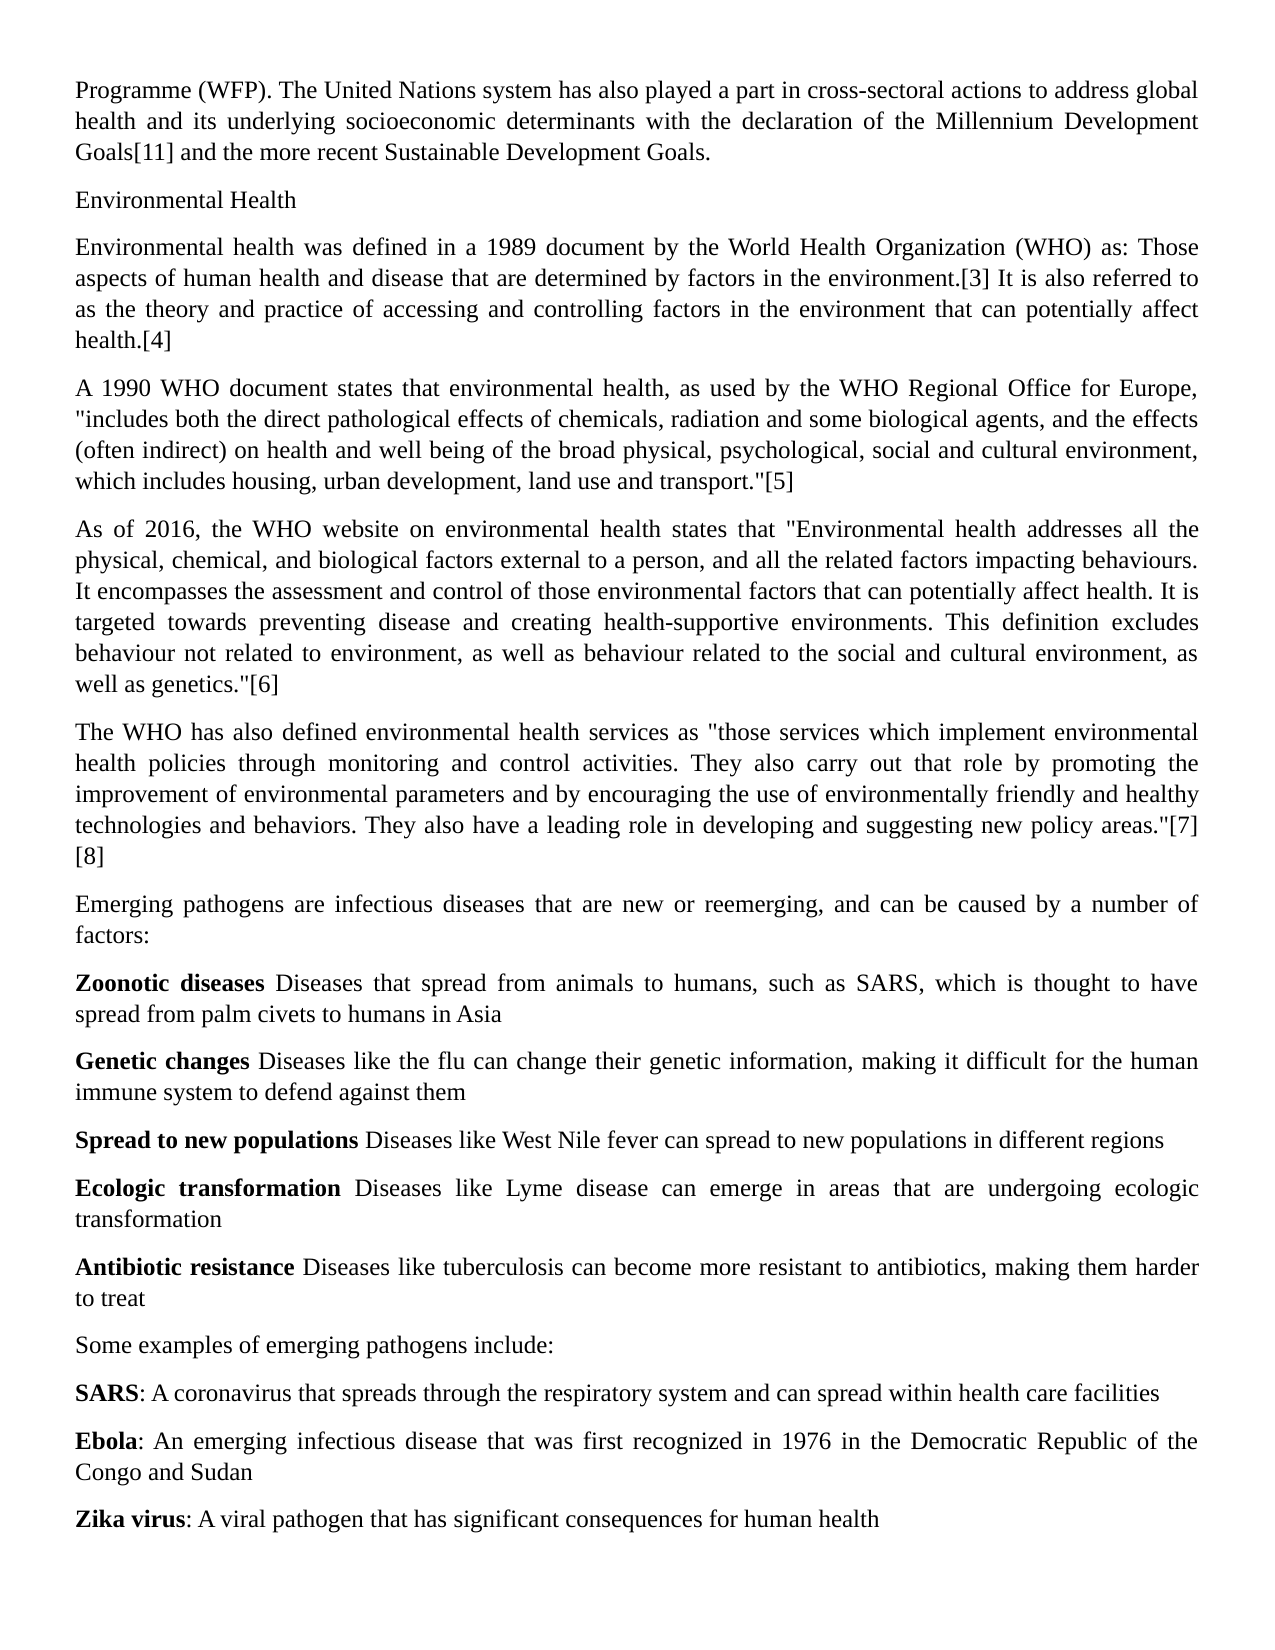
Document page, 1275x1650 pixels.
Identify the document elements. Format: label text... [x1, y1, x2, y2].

text Environmental Health [75, 185, 1200, 213]
text Spread to new populations Diseases like West Nile fever can spread to new populations in different regions [75, 1125, 1200, 1154]
text Genetic changes Diseases like the flu can change their genetic information, making it difficult for the human immune system to defend against them [75, 1046, 1200, 1106]
text Environmental health was defined in a 1989 document by the World Health Organization (WHO) as: Those aspects of human health and disease that are determined by factors in the environment.[3] It is also referred to as the theory and practice of accessing and controlling factors in the environment that can potentially affect health.[4] [75, 232, 1200, 354]
text Some examples of emerging pathogens include: [75, 1330, 1200, 1359]
text Zika virus: A viral pathogen that has significant consequences for human health [75, 1504, 1200, 1533]
text Zoonotic diseases Diseases that spread from animals to humans, such as SARS, which is thought to have spread from palm civets to humans in Asia [75, 968, 1200, 1027]
text Antibiotic resistance Diseases like tuberculosis can become more resistant to antibiotics, making them harder to treat [75, 1252, 1200, 1311]
text Ecologic transformation Diseases like Lyme disease can emerge in areas that are undergoing ecologic transformation [75, 1173, 1200, 1233]
text Emerging pathogens are infectious diseases that are new or reemerging, and can be caused by a number of factors: [75, 889, 1200, 949]
text SARS: A coronavirus that spreads through the respiratory system and can spread within health care facilities [75, 1378, 1200, 1407]
text The WHO has also defined environmental health services as "those services which implement environmental health policies through monitoring and control activities. They also carry out that role by promoting the improvement of environmental parameters and by encouraging the use of environmentally friendly and healthy technologies and behaviors. They also have a leading role in developing and suggesting new policy areas."[7][8] [75, 717, 1200, 870]
text Ebola: An emerging infectious disease that was first recognized in 1976 in the Democratic Republic of the Congo and Sudan [75, 1426, 1200, 1486]
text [75, 75, 1200, 166]
text A 1990 WHO document states that environmental health, as used by the WHO Regional Office for Europe, "includes both the direct pathological effects of chemicals, radiation and some biological agents, and the effects (often indirect) on health and well being of the broad physical, psychological, social and cultural environment, which includes housing, urban development, land use and transport."[5] [75, 373, 1200, 495]
text As of 2016, the WHO website on environmental health states that "Environmental health addresses all the physical, chemical, and biological factors external to a person, and all the related factors impacting behaviours. It encompasses the assessment and control of those environmental factors that can potentially affect health. It is targeted towards preventing disease and creating health-supportive environments. This definition excludes behaviour not related to environment, as well as behaviour related to the social and cultural environment, as well as genetics."[6] [75, 514, 1200, 698]
